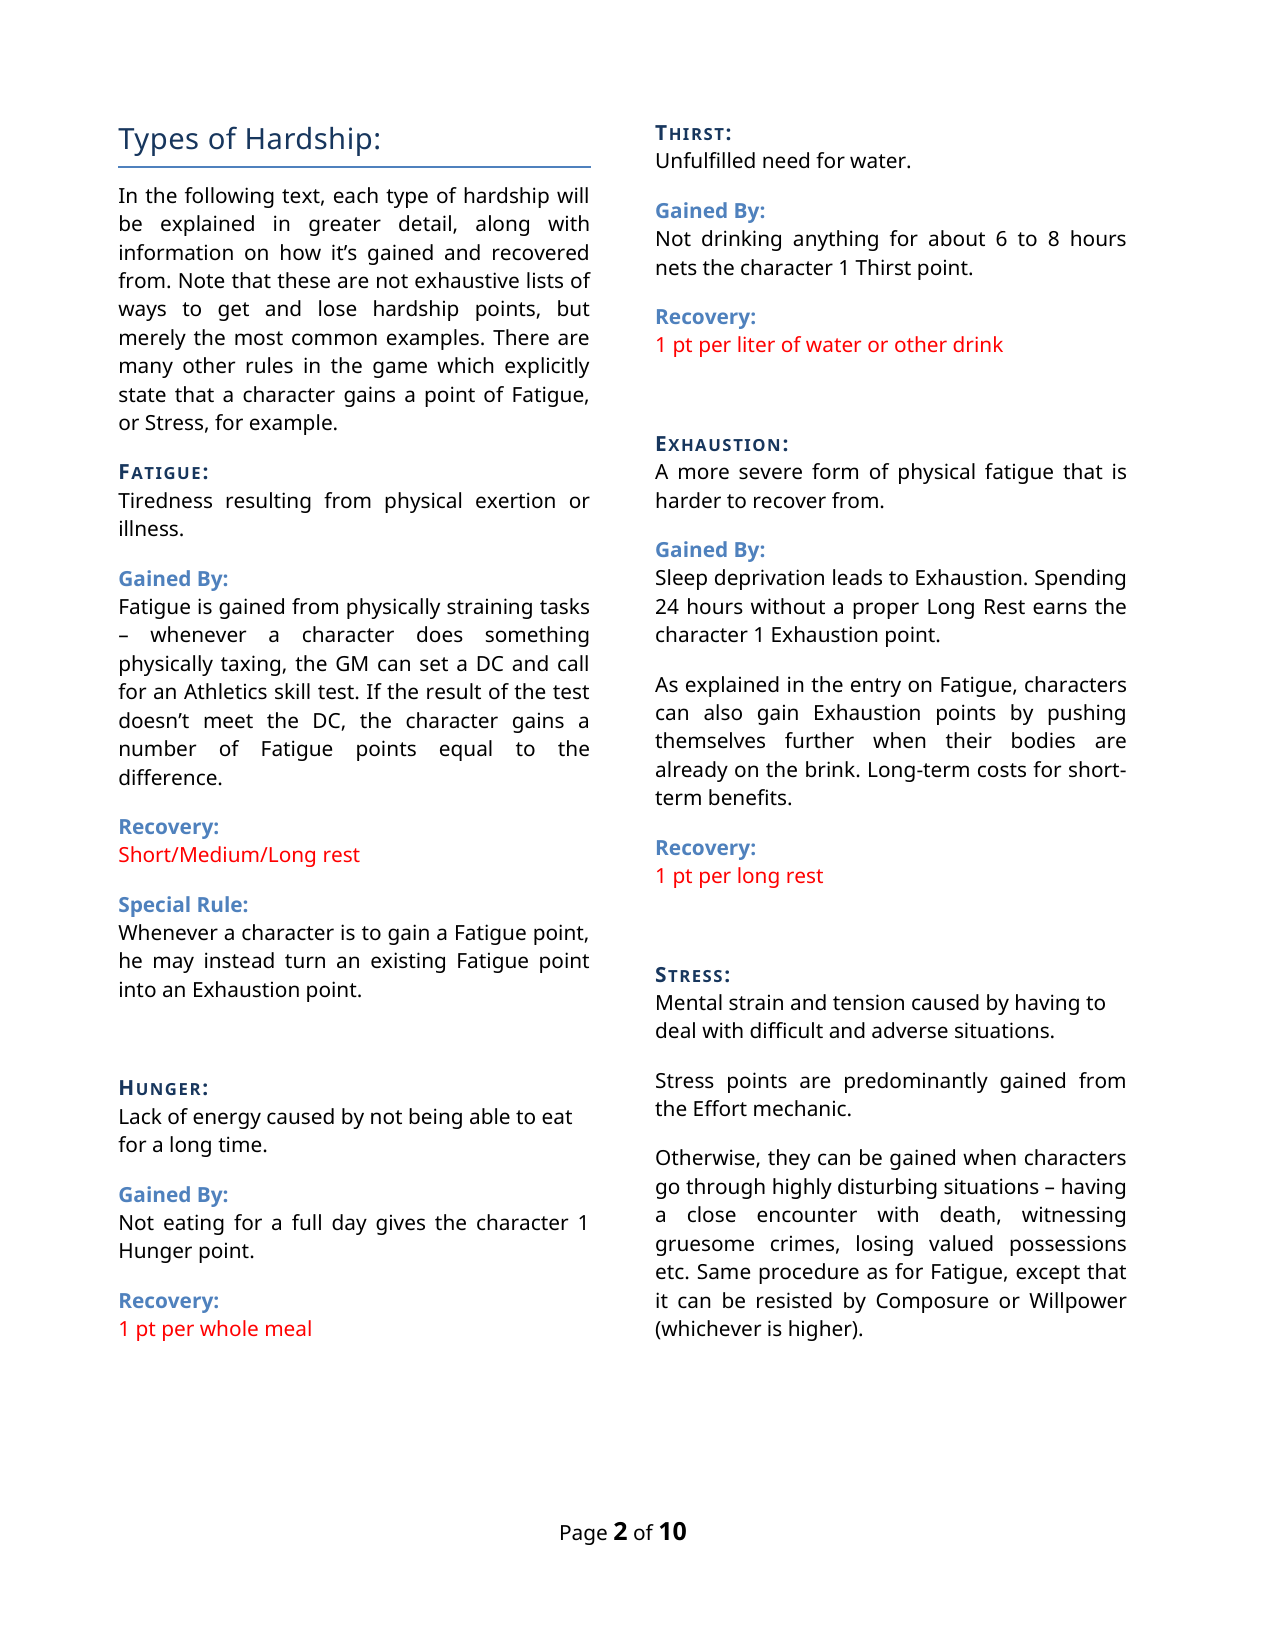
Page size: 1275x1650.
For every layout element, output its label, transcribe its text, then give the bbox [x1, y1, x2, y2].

subtitle Exhaustion: [655, 429, 1127, 457]
subtitle Gained By: [118, 564, 591, 592]
text Whenever a character is to gain a Fatigue point, he may instead turn an existing Fatigue point into an Exhaustion point. [118, 918, 591, 1003]
subtitle Stress: [655, 960, 1127, 988]
text Lack of energy caused by not being able to eat for a long time. [118, 1102, 591, 1159]
text 1 pt per long rest [655, 861, 1127, 889]
subtitle Gained By: [118, 1180, 591, 1208]
title Types of Hardship: [118, 118, 591, 166]
text Not drinking anything for about 6 to 8 hours nets the character 1 Thirst point. [655, 224, 1127, 281]
text Fatigue is gained from physically straining tasks – whenever a character does something physically taxing, the GM can set a DC and call for an Athletics skill test. If the result of the test doesn’t meet the DC, the character gains a number of Fatigue points equal to the difference. [118, 592, 591, 791]
subtitle Recovery: [655, 302, 1127, 330]
text A more severe form of physical fatigue that is harder to recover from. [655, 457, 1127, 514]
subtitle Gained By: [655, 535, 1127, 563]
text Stress points are predominantly gained from the Effort mechanic. [655, 1066, 1127, 1123]
subtitle Recovery: [655, 833, 1127, 861]
text 1 pt per liter of water or other drink [655, 330, 1127, 359]
subtitle Recovery: [118, 1286, 591, 1314]
subtitle Fatigue: [118, 457, 591, 486]
text As explained in the entry on Fatigue, characters can also gain Exhaustion points by pushing themselves further when their bodies are already on the brink. Long-term costs for short-term benefits. [655, 670, 1127, 812]
subtitle Recovery: [118, 812, 591, 840]
subtitle Special Rule: [118, 890, 591, 918]
text Not eating for a full day gives the character 1 Hunger point. [118, 1208, 591, 1265]
subtitle Hunger: [118, 1073, 591, 1102]
text Tiredness resulting from physical exertion or illness. [118, 486, 591, 543]
text Short/Medium/Long rest [118, 840, 591, 869]
text In the following text, each type of hardship will be explained in greater detail, along with information on how it’s gained and recovered from. Note that these are not exhaustive lists of ways to get and lose hardship points, but merely the most common examples. There are many other rules in the game which explicitly state that a character gains a point of Fatigue, or Stress, for example. [118, 181, 591, 437]
text 1 pt per whole meal [118, 1314, 591, 1343]
subtitle Gained By: [655, 196, 1127, 224]
text Mental strain and tension caused by having to deal with difficult and adverse situations. [655, 988, 1127, 1045]
text Sleep deprivation leads to Exhaustion. Spending 24 hours without a proper Long Rest earns the character 1 Exhaustion point. [655, 563, 1127, 649]
text Unfulfilled need for water. [655, 147, 1127, 175]
text Otherwise, they can be gained when characters go through highly disturbing situations – having a close encounter with death, witnessing gruesome crimes, losing valued possessions etc. Same procedure as for Fatigue, except that it can be resisted by Composure or Willpower (whichever is higher). [655, 1143, 1127, 1343]
subtitle Thirst: [655, 118, 1127, 147]
